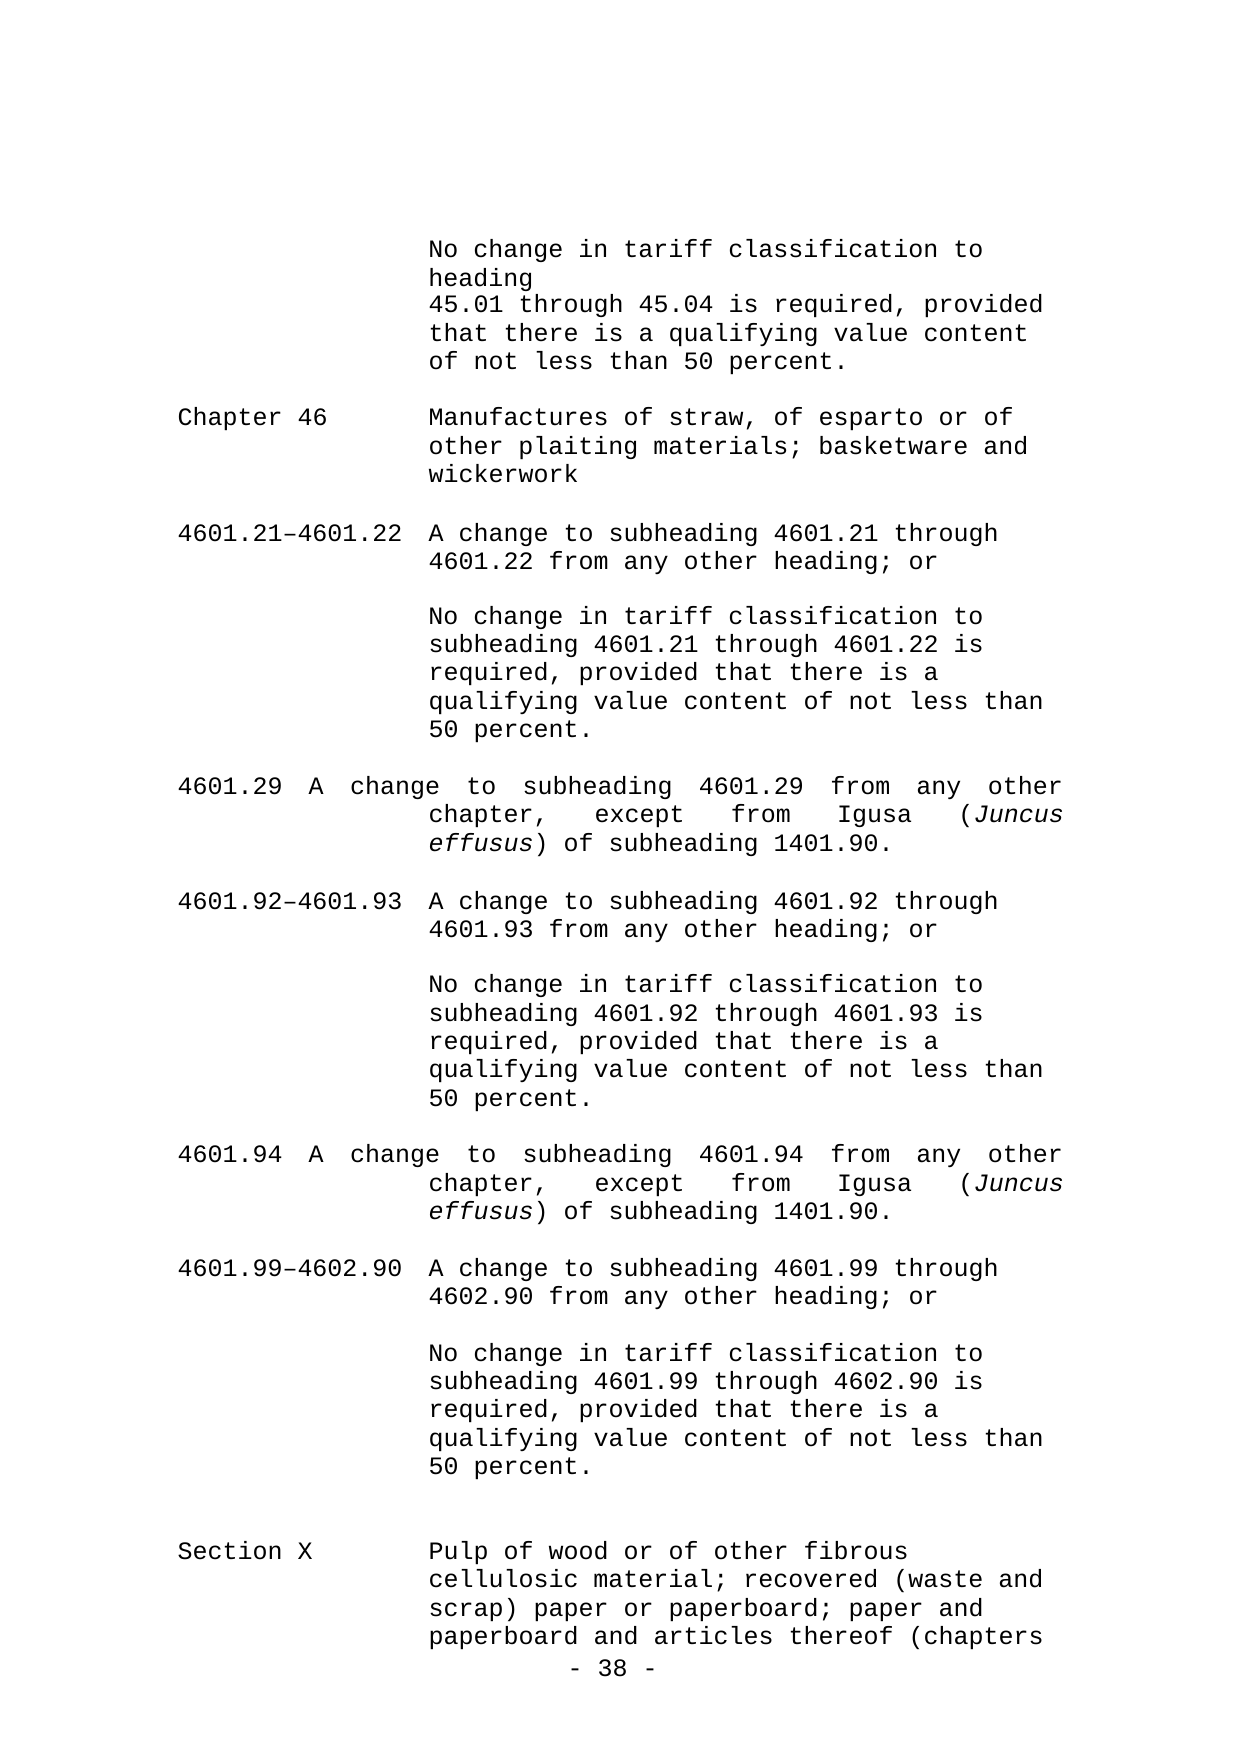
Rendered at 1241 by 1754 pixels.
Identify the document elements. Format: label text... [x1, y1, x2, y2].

text 4601.94 A change to subheading 4601.94 from any other chapter, except from Igusa (Juncus effusus) of subheading 1401.90. [177, 1142, 1063, 1227]
text 4601.99–4602.90 A change to subheading 4601.99 through [177, 1255, 1076, 1283]
text No change in tariff classification to heading [428, 235, 1076, 292]
text 4601.29 A change to subheading 4601.29 from any other chapter, except from Igusa (Juncus effusus) of subheading 1401.90. [177, 773, 1063, 858]
text 4601.21–4601.22 A change to subheading 4601.21 through [177, 518, 1076, 547]
text Chapter 46 Manufactures of straw, of esparto or of other plaiting materials; basketware and wickerwork [177, 405, 1063, 490]
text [177, 1538, 1063, 1652]
text 4601.22 from any other heading; or [428, 547, 1076, 575]
text 4601.92–4601.93 A change to subheading 4601.92 through [177, 887, 1076, 915]
text No change in tariff classification to subheading 4601.92 through 4601.93 is required, provided that there is a qualifying value content of not less than 50 percent. [428, 972, 1064, 1114]
text 4602.90 from any other heading; or [428, 1283, 1076, 1312]
text No change in tariff classification to subheading 4601.99 through 4602.90 is required, provided that there is a qualifying value content of not less than 50 percent. [428, 1340, 1064, 1482]
text 45.01 through 45.04 is required, provided that there is a qualifying value content of not less than 50 percent. [428, 292, 1064, 377]
text No change in tariff classification to subheading 4601.21 through 4601.22 is required, provided that there is a qualifying value content of not less than 50 percent. [428, 603, 1064, 745]
text 4601.93 from any other heading; or [428, 915, 1076, 943]
